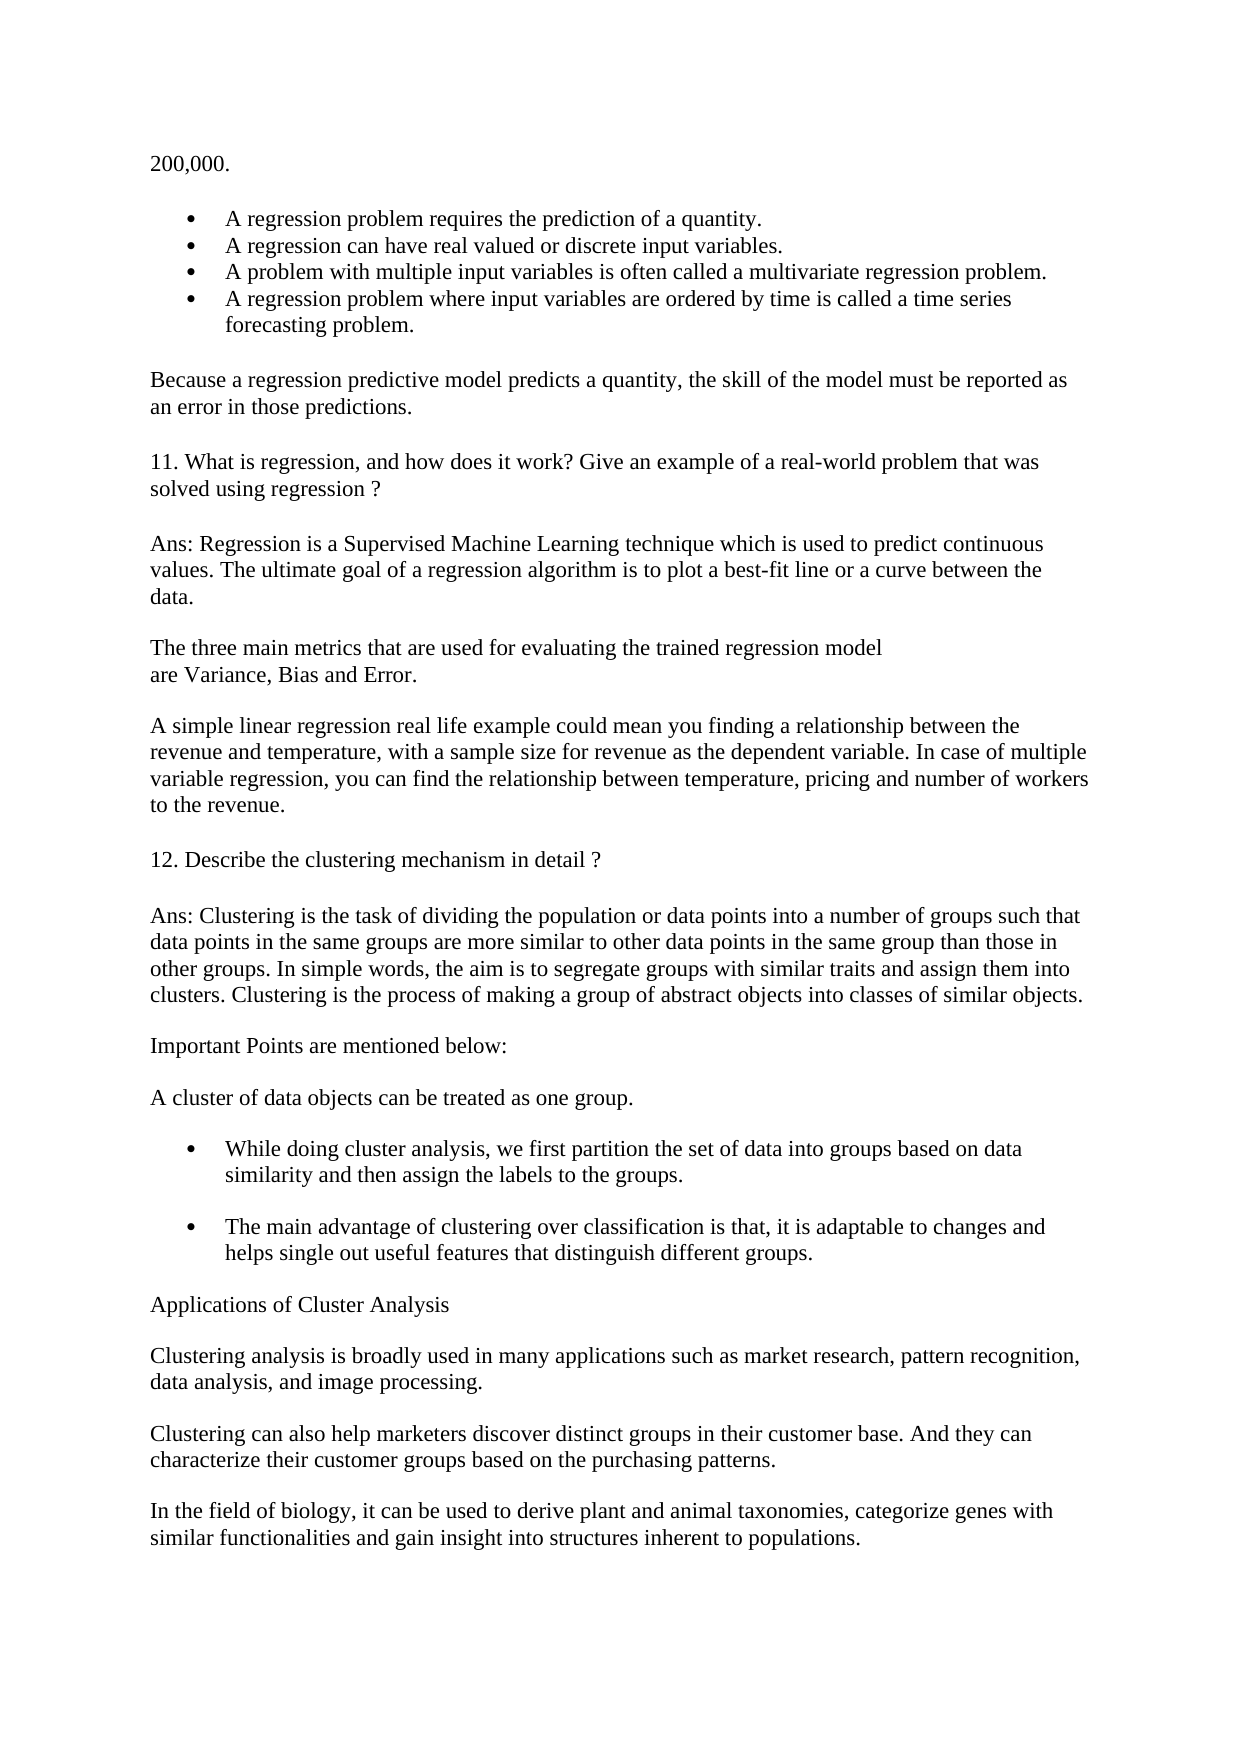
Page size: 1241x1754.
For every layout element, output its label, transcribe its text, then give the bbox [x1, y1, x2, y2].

text Clustering can also help marketers discover distinct groups in their customer base. And they can characterize their customer groups based on the purchasing patterns. [150, 1420, 1090, 1472]
list While doing cluster analysis, we first partition the set of data into groups based on data similarity and then assign the labels to the groups. [187, 1135, 1090, 1188]
list A regression problem requires the prediction of a quantity. [187, 206, 1090, 232]
text A cluster of data objects can be treated as one group. [150, 1084, 1090, 1110]
text Ans: Clustering is the task of dividing the population or data points into a number of groups such that data points in the same groups are more similar to other data points in the same group than those in other groups. In simple words, the aim is to segregate groups with similar traits and assign them into clusters. Clustering is the process of making a group of abstract objects into classes of similar objects. [150, 902, 1090, 1007]
list A regression problem where input variables are ordered by time is called a time series forecasting problem. [187, 284, 1090, 337]
text Ans: Regression is a Supervised Machine Learning technique which is used to predict continuous values. The ultimate goal of a regression algorithm is to plot a best-fit line or a curve between the data. [150, 530, 1090, 609]
text 11. What is regression, and how does it work? Give an example of a real-world problem that was solved using regression ? [150, 448, 1090, 501]
text Important Points are mentioned below: [150, 1032, 1090, 1059]
list A problem with multiple input variables is often called a multivariate regression problem. [187, 258, 1090, 284]
text 12. Describe the clustering mechanism in detail ? [150, 847, 1090, 873]
text 200,000. [150, 150, 1090, 176]
text The three main metrics that are used for evaluating the trained regression model are Variance, Bias and Error. [150, 634, 1090, 687]
text In the field of biology, it can be used to derive plant and animal taxonomies, categorize genes with similar functionalities and gain insight into structures inherent to populations. [150, 1497, 1090, 1550]
text Clustering analysis is broadly used in many applications such as market research, pattern recognition, data analysis, and image processing. [150, 1342, 1090, 1395]
list A regression can have real valued or discrete input variables. [187, 232, 1090, 258]
text A simple linear regression real life example could mean you finding a relationship between the revenue and temperature, with a sample size for revenue as the dependent variable. In case of multiple variable regression, you can find the relationship between temperature, pricing and number of workers to the revenue. [150, 712, 1090, 817]
text Because a regression predictive model predicts a quantity, the skill of the model must be reported as an error in those predictions. [150, 366, 1090, 419]
text Applications of Cluster Analysis [150, 1291, 1090, 1317]
list The main advantage of clustering over classification is that, it is adaptable to changes and helps single out useful features that distinguish different groups. [187, 1213, 1090, 1266]
